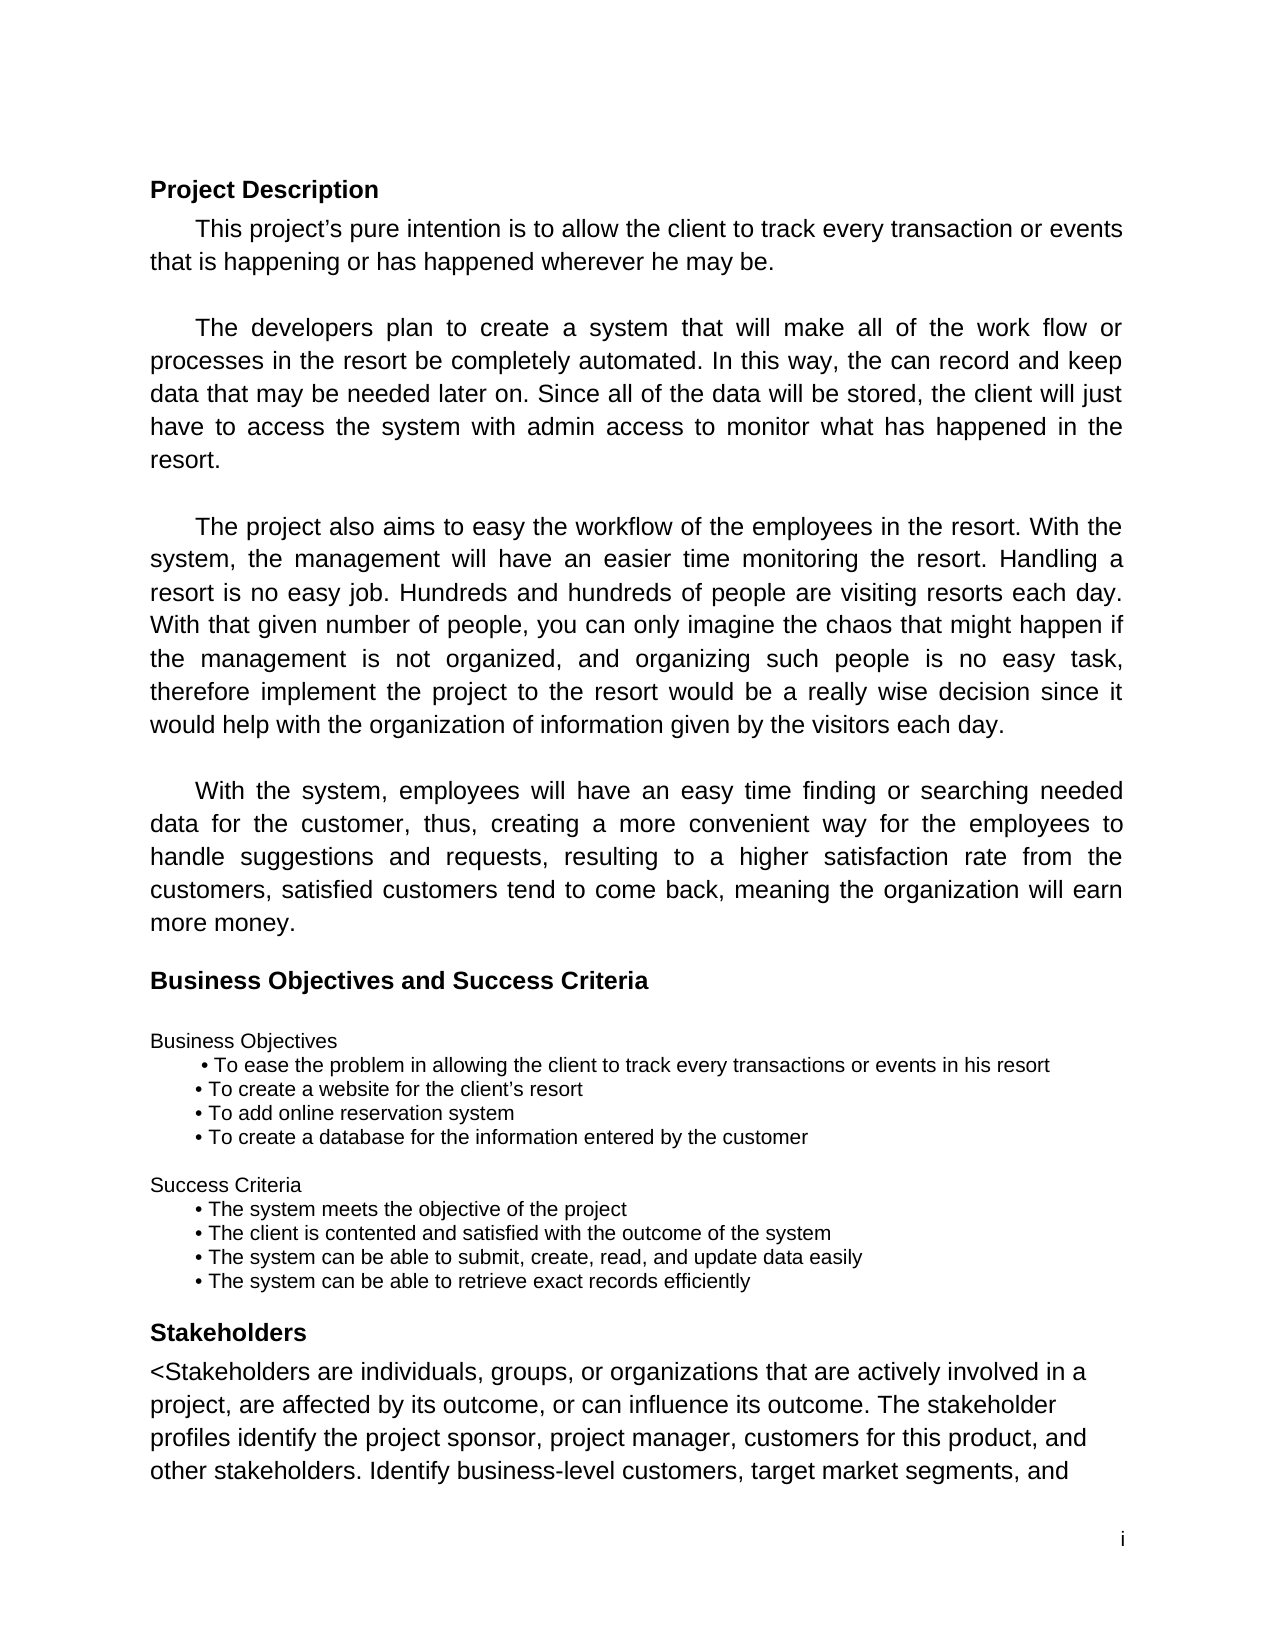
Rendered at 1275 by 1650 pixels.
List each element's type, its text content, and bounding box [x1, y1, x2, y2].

text • To ease the problem in allowing the client to track every transactions or events in his resort [150, 1053, 1125, 1077]
text This project’s pure intention is to allow the client to track every transaction or events that is happening or has happened wherever he may be. [150, 214, 1125, 276]
text • The client is contented and satisfied with the outcome of the system [150, 1221, 1125, 1244]
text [150, 1357, 1125, 1484]
subtitle Project Description [150, 175, 1125, 204]
text Business Objectives [150, 1029, 1125, 1053]
text • To create a website for the client’s resort [150, 1077, 1125, 1101]
text Success Criteria [150, 1173, 1125, 1197]
text The project also aims to easy the workflow of the employees in the resort. With the system, the management will have an easier time monitoring the resort. Handling a resort is no easy job. Hundreds and hundreds of people are visiting resorts each day. With that given number of people, you can only imagine the chaos that might happen if the management is not organized, and organizing such people is no easy task, therefore implement the project to the resort would be a really wise decision since it would help with the organization of information given by the visitors each day. [150, 511, 1125, 738]
subtitle Business Objectives and Success Criteria [150, 966, 1125, 994]
text The developers plan to create a system that will make all of the work flow or processes in the resort be completely automated. In this way, the can record and keep data that may be needed later on. Since all of the data will be stored, the client will just have to access the system with admin access to monitor what has happened in the resort. [150, 313, 1125, 474]
text • The system meets the objective of the project [150, 1197, 1125, 1221]
text • To create a database for the information entered by the customer [150, 1125, 1125, 1149]
text • The system can be able to submit, create, read, and update data easily [150, 1244, 1125, 1268]
text • To add online reservation system [150, 1101, 1125, 1125]
text • The system can be able to retrieve exact records efficiently [150, 1268, 1125, 1292]
text With the system, employees will have an easy time finding or searching needed data for the customer, thus, creating a more convenient way for the employees to handle suggestions and requests, resulting to a higher satisfaction rate from the customers, satisfied customers tend to come back, meaning the organization will earn more money. [150, 776, 1125, 936]
subtitle Stakeholders [150, 1317, 1125, 1346]
